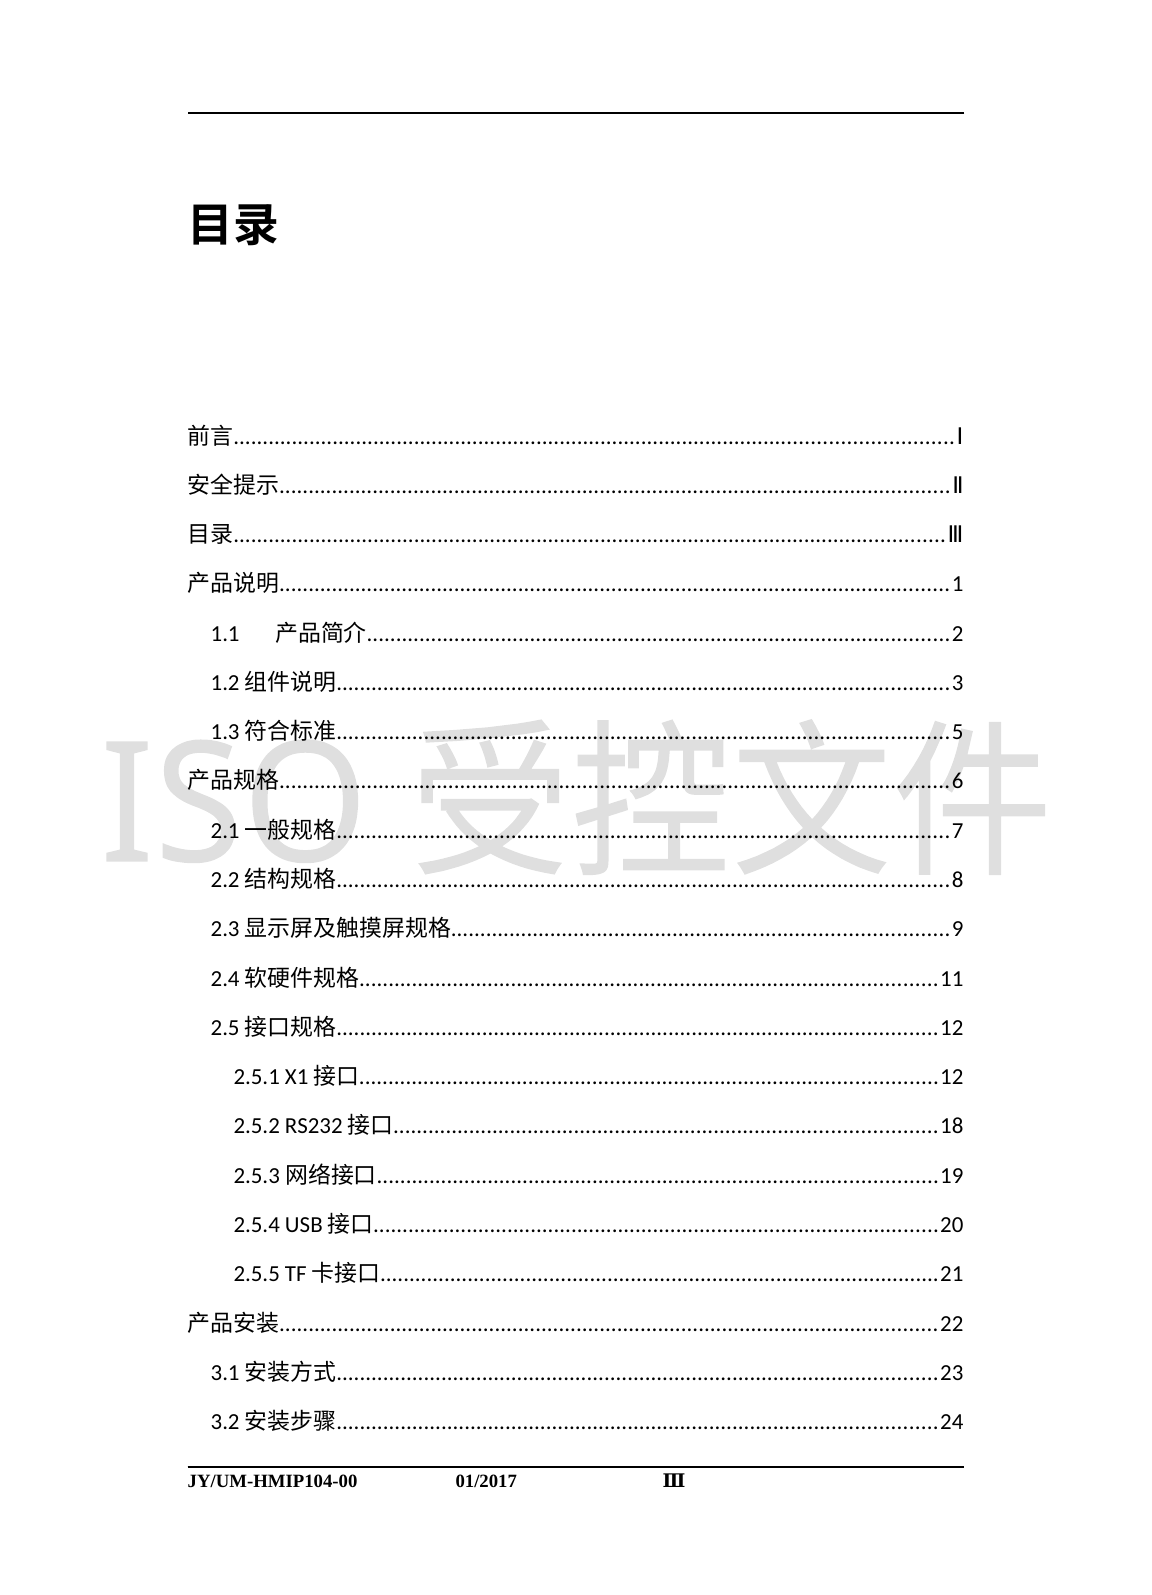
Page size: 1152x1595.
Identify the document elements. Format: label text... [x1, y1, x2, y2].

subtitle 目录 [187, 187, 964, 255]
